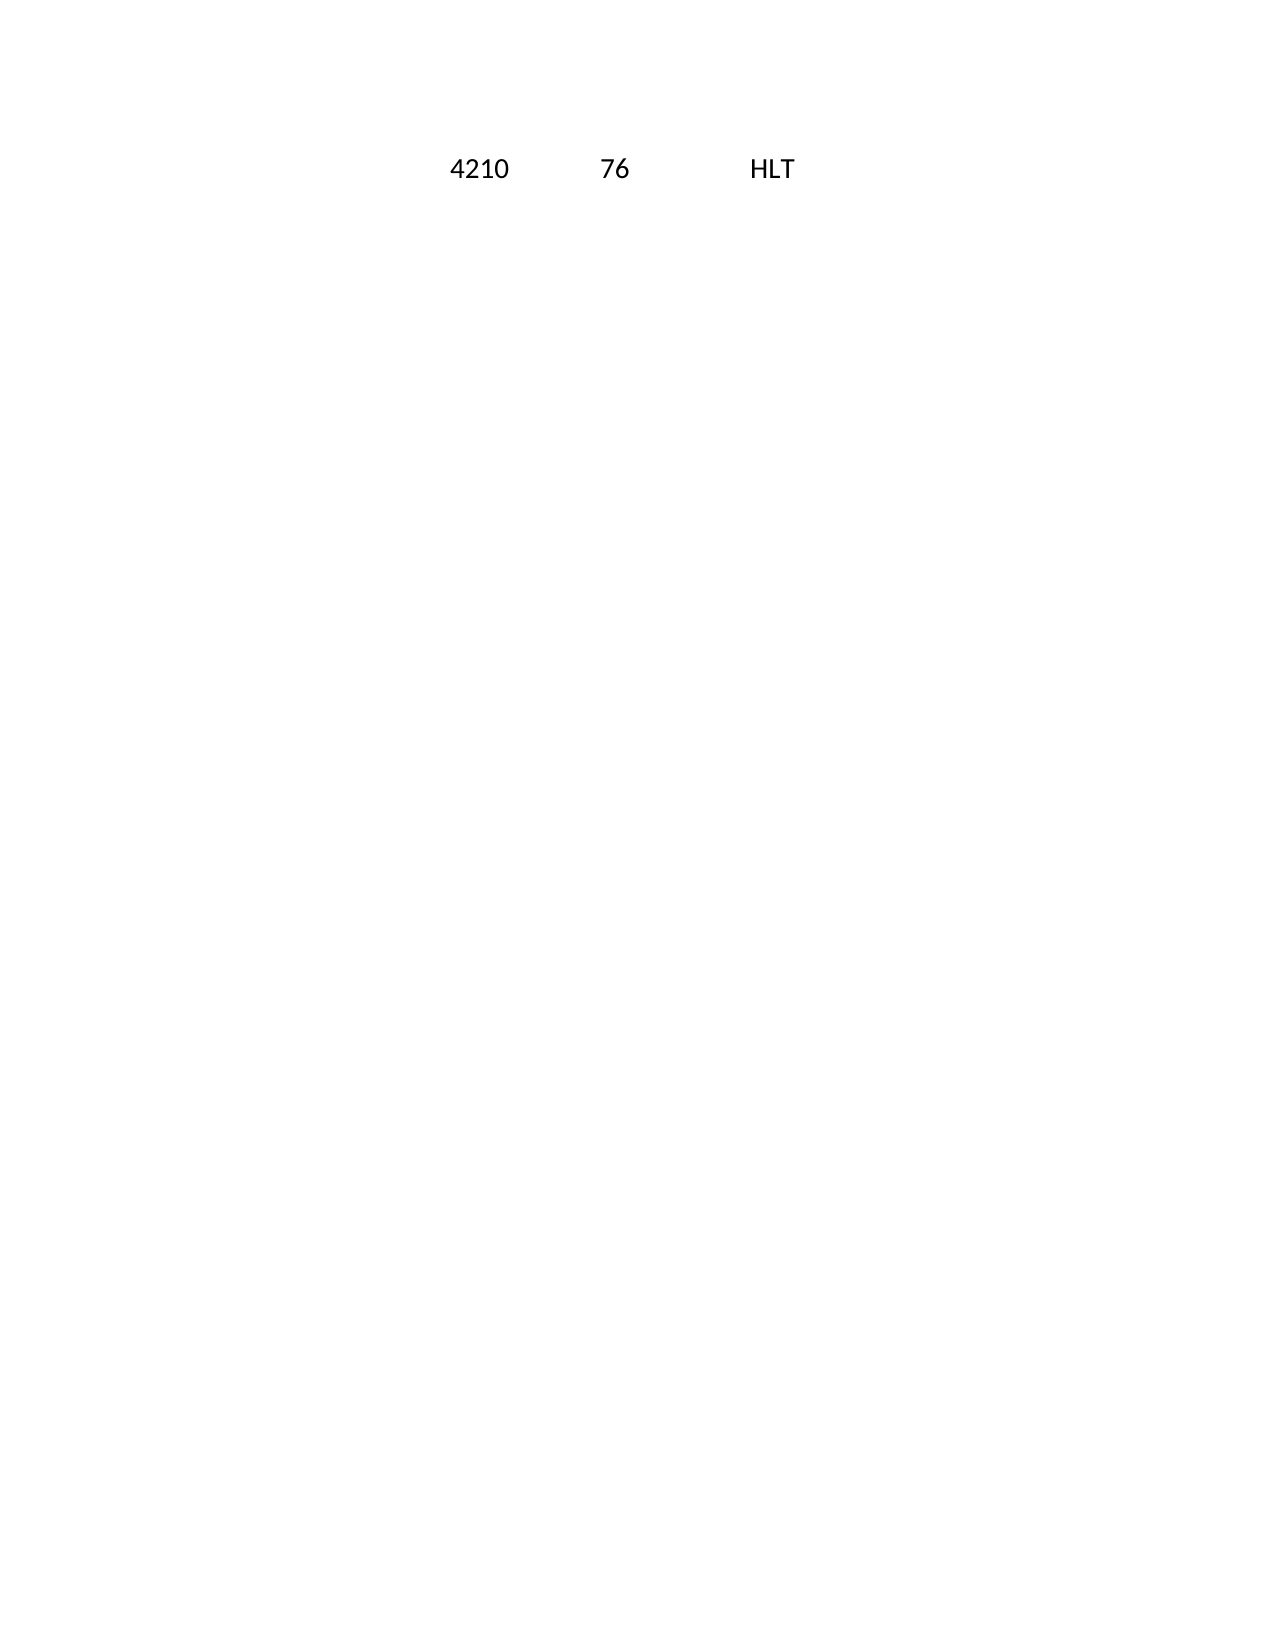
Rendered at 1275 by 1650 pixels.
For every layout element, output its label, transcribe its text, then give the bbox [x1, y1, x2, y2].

text 4210 76 HLT [450, 150, 1125, 186]
